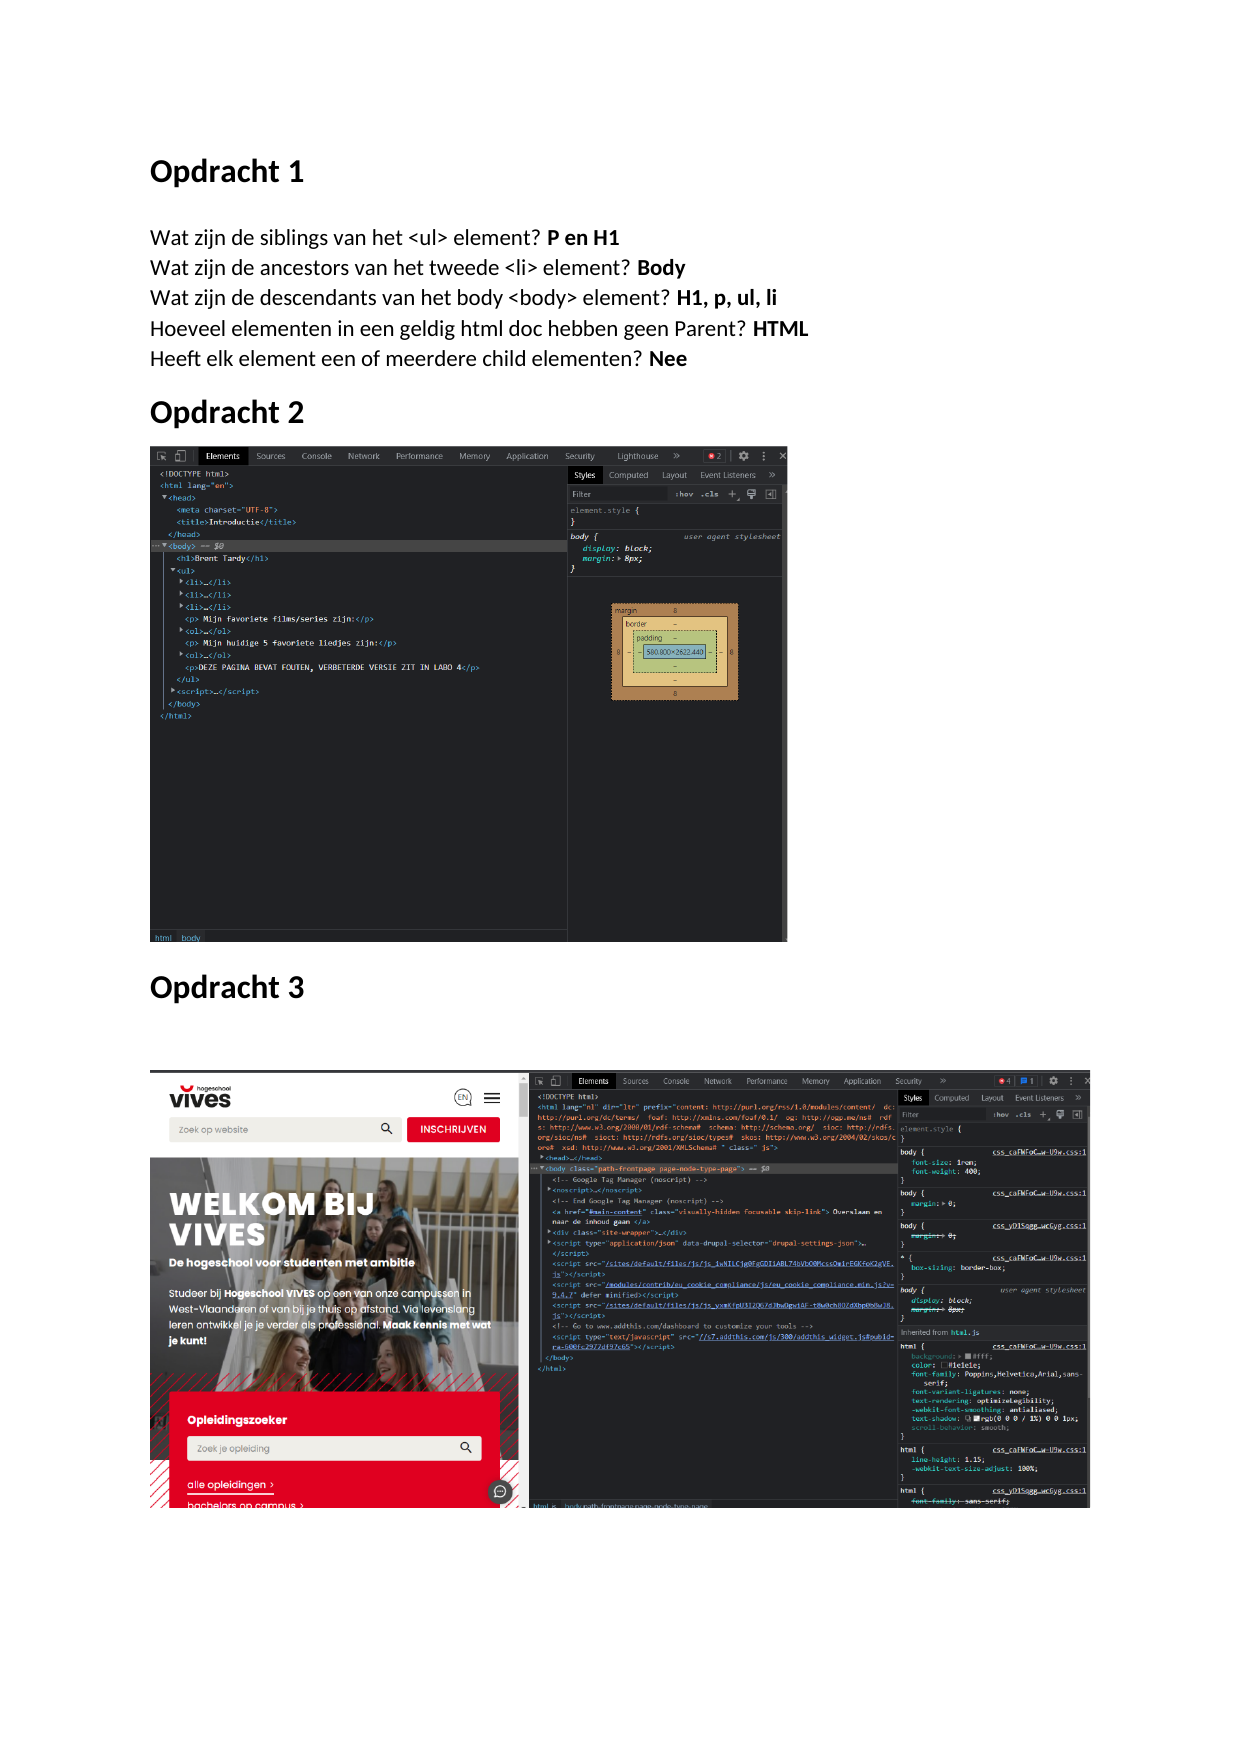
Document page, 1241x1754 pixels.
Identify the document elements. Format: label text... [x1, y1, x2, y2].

text Opdracht 2 [150, 391, 1090, 462]
text Opdracht 1 Wat zijn de siblings van het <ul> element? P en H1 Wat zijn de ancestors van het tweede <li> element? Body Wat zijn de descendants van het body <body> element? H1, p, ul, li Hoeveel elementen in een geldig html doc hebben geen Parent? HTML Heeft elk element een of meerdere child elementen? Nee [150, 150, 1090, 372]
picture [150, 446, 788, 942]
text Opdracht 3 [150, 966, 1090, 1006]
picture [150, 1070, 1091, 1508]
